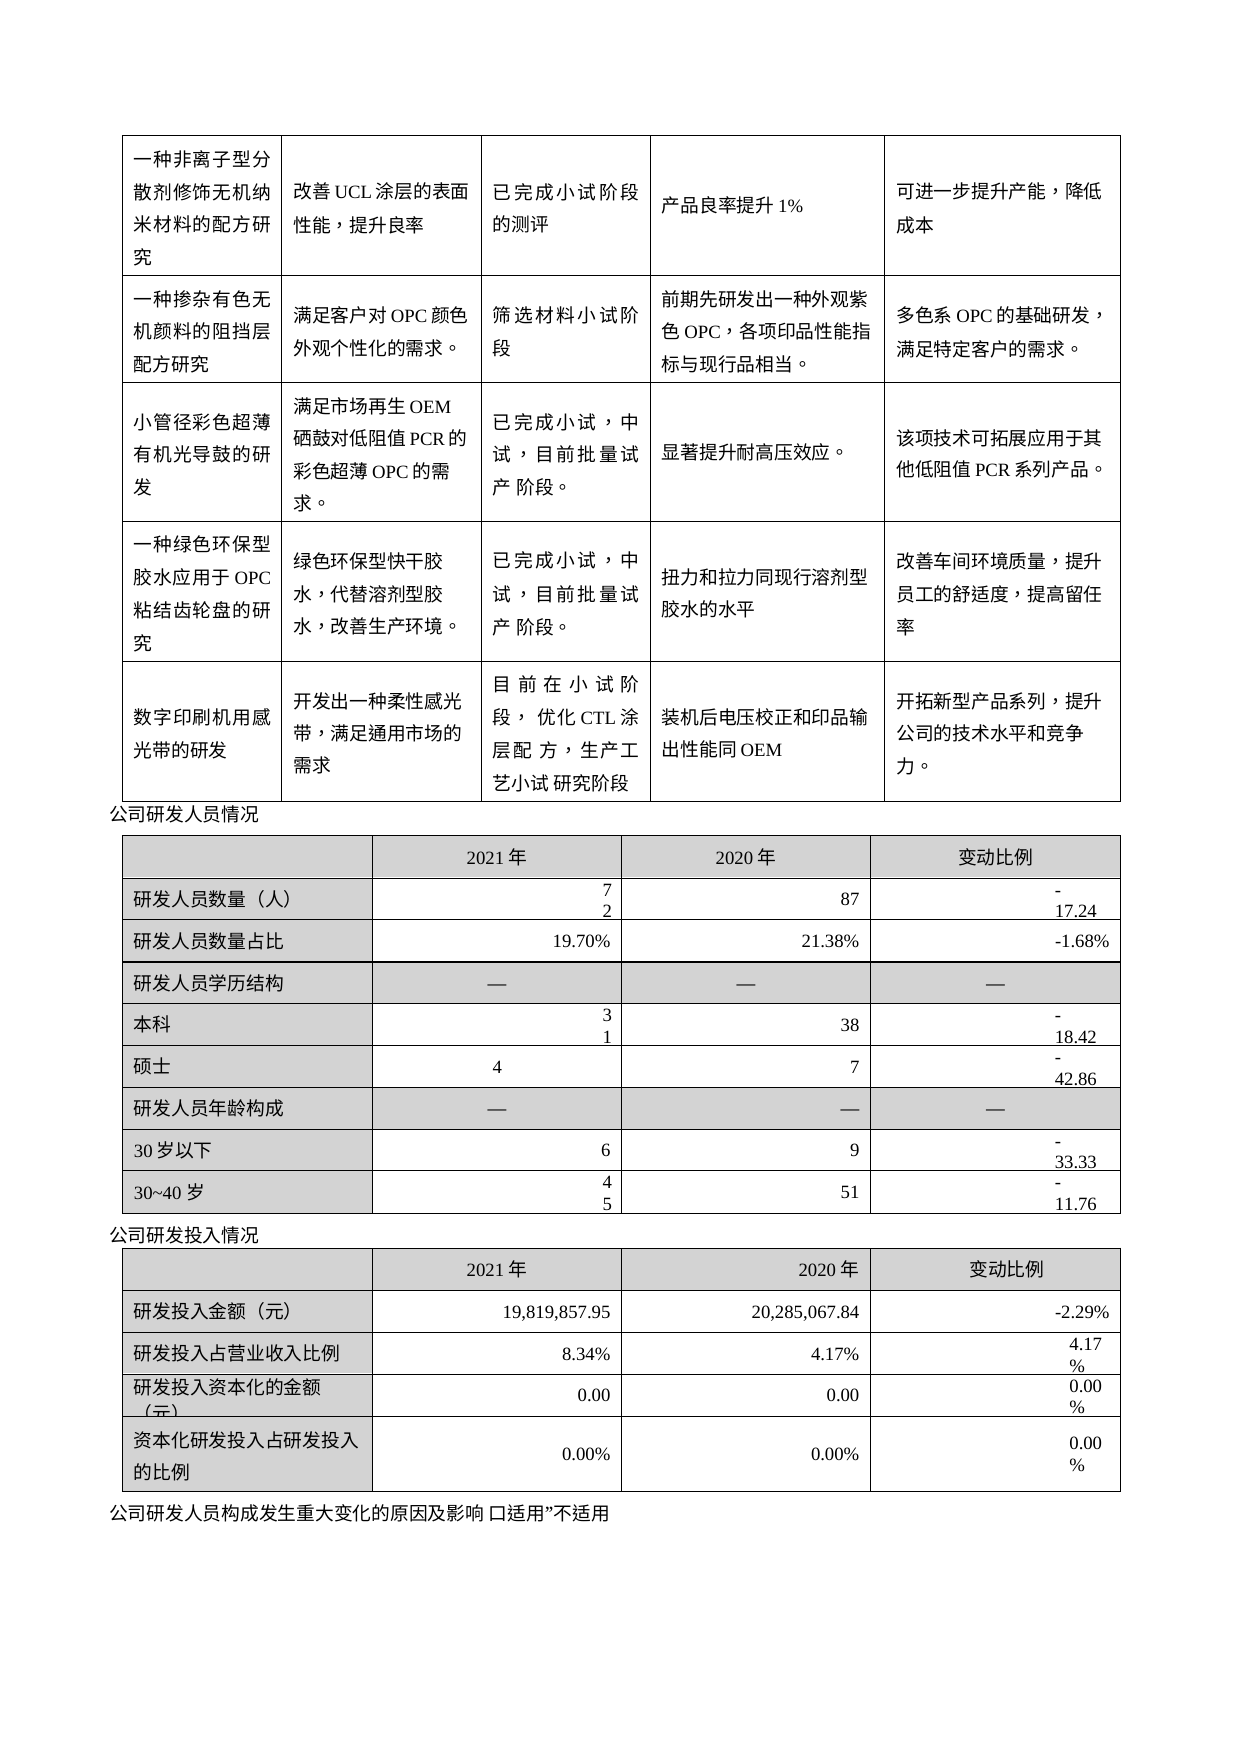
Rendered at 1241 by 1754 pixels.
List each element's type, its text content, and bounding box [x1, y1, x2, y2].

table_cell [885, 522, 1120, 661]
text 公司研发投入情况 [109, 1222, 1134, 1248]
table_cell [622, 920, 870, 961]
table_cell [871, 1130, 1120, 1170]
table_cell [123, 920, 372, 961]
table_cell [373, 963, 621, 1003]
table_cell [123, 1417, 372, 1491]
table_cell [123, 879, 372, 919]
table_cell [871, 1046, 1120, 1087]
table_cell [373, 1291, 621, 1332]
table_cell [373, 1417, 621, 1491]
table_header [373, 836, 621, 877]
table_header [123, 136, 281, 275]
text 公司研发人员情况 [109, 802, 1134, 827]
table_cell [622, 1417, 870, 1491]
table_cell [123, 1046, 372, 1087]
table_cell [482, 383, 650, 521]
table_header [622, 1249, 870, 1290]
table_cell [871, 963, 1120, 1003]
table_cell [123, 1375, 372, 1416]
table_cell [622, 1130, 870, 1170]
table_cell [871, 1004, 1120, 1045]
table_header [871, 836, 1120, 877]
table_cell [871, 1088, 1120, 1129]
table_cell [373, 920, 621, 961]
text 公司研发人员构成发生重大变化的原因及影响 口适用”不适用 [109, 1492, 1134, 1528]
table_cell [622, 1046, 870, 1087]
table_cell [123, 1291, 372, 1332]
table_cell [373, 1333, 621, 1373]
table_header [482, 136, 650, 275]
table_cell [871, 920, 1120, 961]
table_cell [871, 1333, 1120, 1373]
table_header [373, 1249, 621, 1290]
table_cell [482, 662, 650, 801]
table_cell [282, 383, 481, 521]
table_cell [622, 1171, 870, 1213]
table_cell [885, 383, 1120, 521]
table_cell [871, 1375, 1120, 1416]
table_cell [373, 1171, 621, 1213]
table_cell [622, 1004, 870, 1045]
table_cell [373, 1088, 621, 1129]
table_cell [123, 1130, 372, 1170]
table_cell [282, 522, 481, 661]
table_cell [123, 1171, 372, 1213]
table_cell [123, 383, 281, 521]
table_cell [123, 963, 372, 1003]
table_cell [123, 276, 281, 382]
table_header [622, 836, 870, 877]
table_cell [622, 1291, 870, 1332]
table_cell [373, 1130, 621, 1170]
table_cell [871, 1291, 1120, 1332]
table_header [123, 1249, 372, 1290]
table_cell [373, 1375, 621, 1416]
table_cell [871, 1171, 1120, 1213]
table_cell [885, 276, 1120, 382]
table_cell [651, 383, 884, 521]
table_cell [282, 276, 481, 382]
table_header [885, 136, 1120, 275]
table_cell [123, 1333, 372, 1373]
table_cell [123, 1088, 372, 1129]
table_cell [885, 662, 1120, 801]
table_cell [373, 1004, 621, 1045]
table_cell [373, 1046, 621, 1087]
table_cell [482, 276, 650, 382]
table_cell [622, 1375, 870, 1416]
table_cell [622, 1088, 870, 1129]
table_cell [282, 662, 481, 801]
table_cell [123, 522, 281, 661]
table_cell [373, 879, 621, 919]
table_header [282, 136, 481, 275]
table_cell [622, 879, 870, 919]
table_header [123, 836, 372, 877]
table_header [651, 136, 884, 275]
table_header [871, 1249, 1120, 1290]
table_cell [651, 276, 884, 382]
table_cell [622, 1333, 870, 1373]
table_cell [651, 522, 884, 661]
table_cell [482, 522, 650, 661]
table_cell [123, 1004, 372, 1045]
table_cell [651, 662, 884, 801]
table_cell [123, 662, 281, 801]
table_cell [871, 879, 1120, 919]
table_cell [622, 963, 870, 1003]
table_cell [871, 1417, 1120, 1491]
